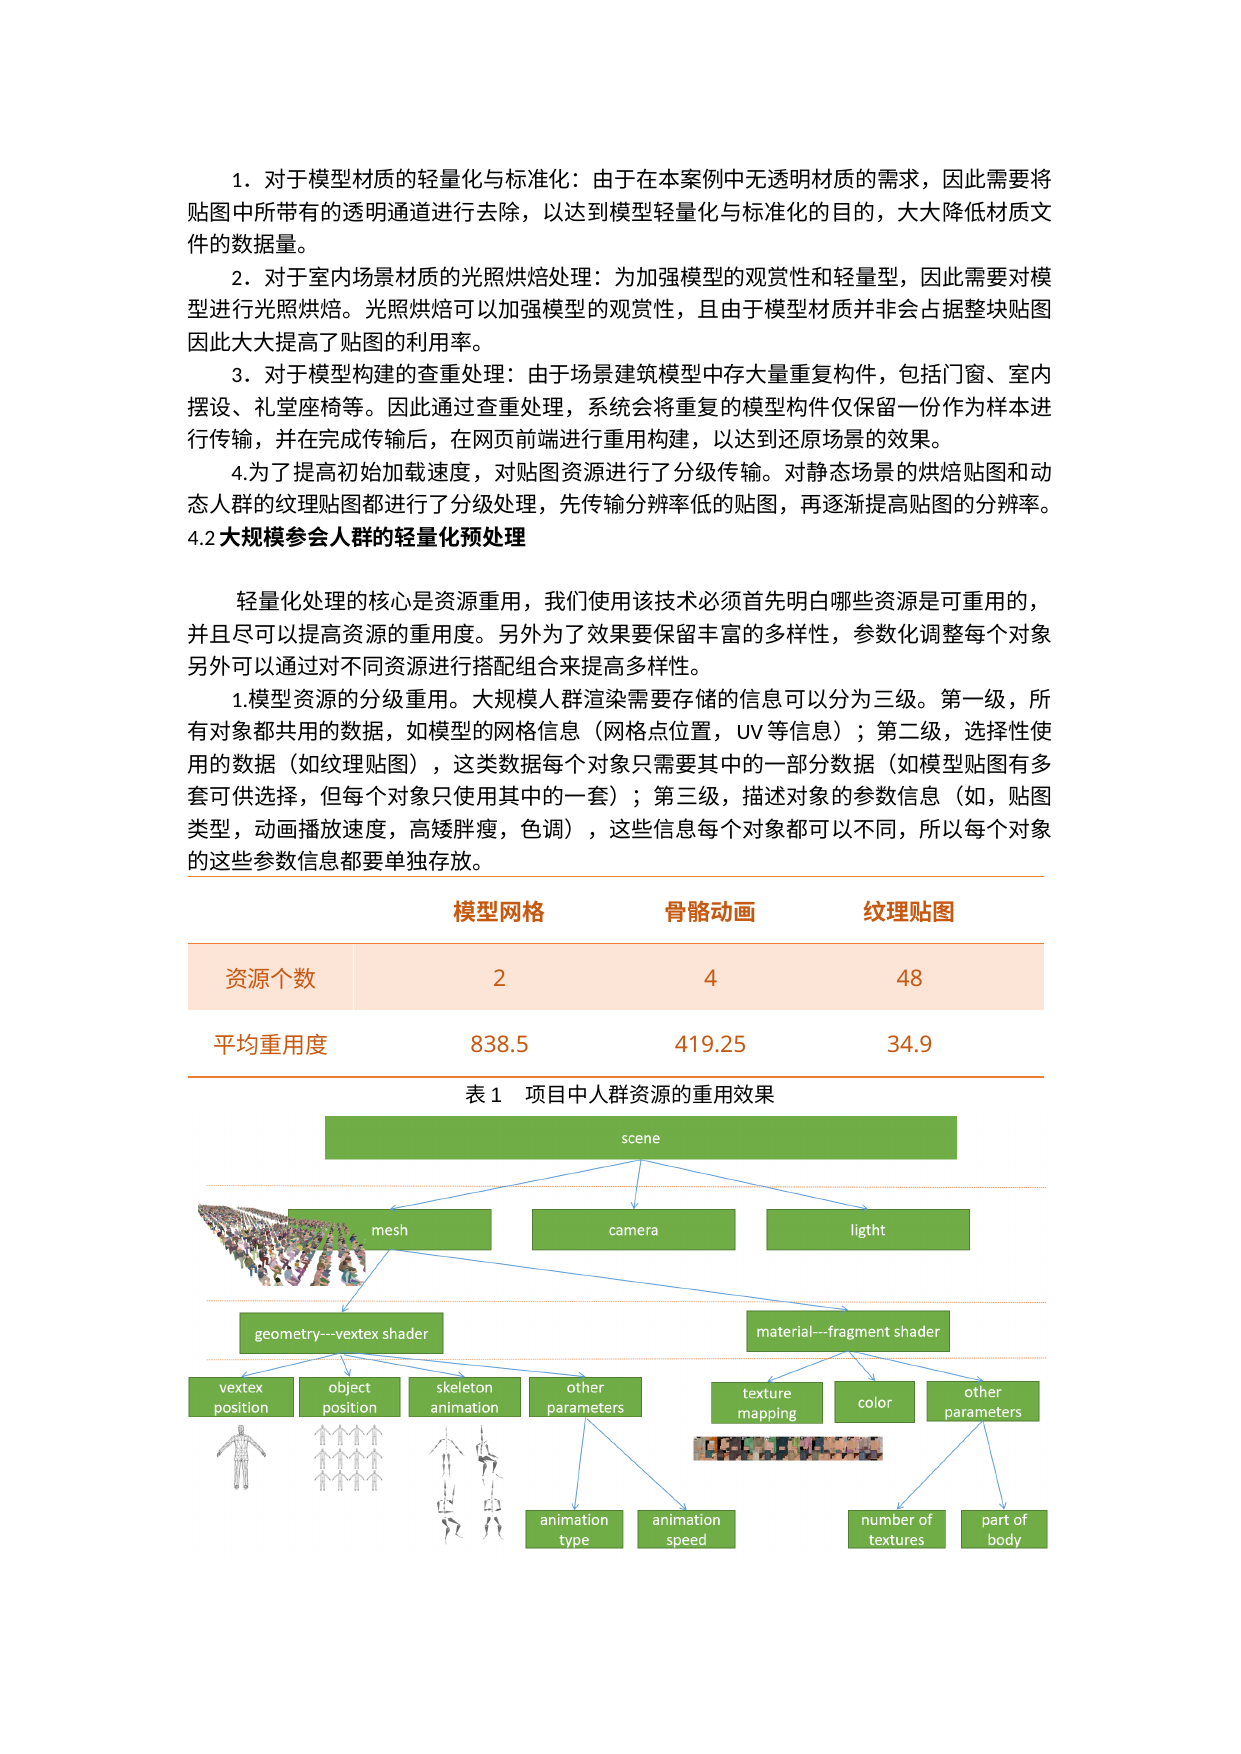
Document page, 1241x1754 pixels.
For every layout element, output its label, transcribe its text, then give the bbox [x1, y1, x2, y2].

table_cell 2 [354, 944, 646, 1010]
text 1.模型资源的分级重用。大规模人群渲染需要存储的信息可以分为三级。第一级，所有对象都共用的数据，如模型的网格信息（网格点位置，UV等信息）；第二级，选择性使用的数据（如纹理贴图），这类数据每个对象只需要其中的一部分数据（如模型贴图有多套可供选择，但每个对象只使用其中的一套）；第三级，描述对象的参数信息（如，贴图类型，动画播放速度，高矮胖瘦，色调），这些信息每个对象都可以不同，所以每个对象的这些参数信息都要单独存放。 [187, 681, 1053, 876]
table_cell 48 [775, 944, 1044, 1010]
text 4.2大规模参会人群的轻量化预处理 [187, 519, 1053, 552]
table_cell 838.5 [354, 1010, 646, 1076]
text 4.为了提高初始加载速度，对贴图资源进行了分级传输。对静态场景的烘焙贴图和动态人群的纹理贴图都进行了分级处理，先传输分辨率低的贴图，再逐渐提高贴图的分辨率。 [187, 454, 1053, 519]
text 3．对于模型构建的查重处理：由于场景建筑模型中存大量重复构件，包括门窗、室内摆设、礼堂座椅等。因此通过查重处理，系统会将重复的模型构件仅保留一份作为样本进行传输，并在完成传输后，在网页前端进行重用构建，以达到还原场景的效果。 [187, 357, 1053, 454]
text 2．对于室内场景材质的光照烘焙处理：为加强模型的观赏性和轻量型，因此需要对模型进行光照烘焙。光照烘焙可以加强模型的观赏性，且由于模型材质并非会占据整块贴图，因此大大提高了贴图的利用率。 [187, 259, 1053, 357]
table_header [188, 877, 353, 943]
text 表 1 项目中人群资源的重用效果 [187, 1077, 1053, 1110]
picture [187, 1110, 1053, 1558]
table_cell 419.25 [646, 1010, 775, 1076]
table_header 纹理贴图 [775, 877, 1044, 943]
table_header 模型网格 [354, 877, 646, 943]
table_cell 34.9 [775, 1010, 1044, 1076]
text 1．对于模型材质的轻量化与标准化：由于在本案例中无透明材质的需求，因此需要将贴图中所带有的透明通道进行去除，以达到模型轻量化与标准化的目的，大大降低材质文件的数据量。 [187, 162, 1053, 259]
table_cell 4 [646, 944, 775, 1010]
text 轻量化处理的核心是资源重用，我们使用该技术必须首先明白哪些资源是可重用的，并且尽可以提高资源的重用度。另外为了效果要保留丰富的多样性，参数化调整每个对象，另外可以通过对不同资源进行搭配组合来提高多样性。 [187, 584, 1053, 681]
table_cell 平均重用度 [188, 1010, 353, 1076]
table_header 骨骼动画 [646, 877, 775, 943]
table_cell 资源个数 [188, 944, 353, 1010]
